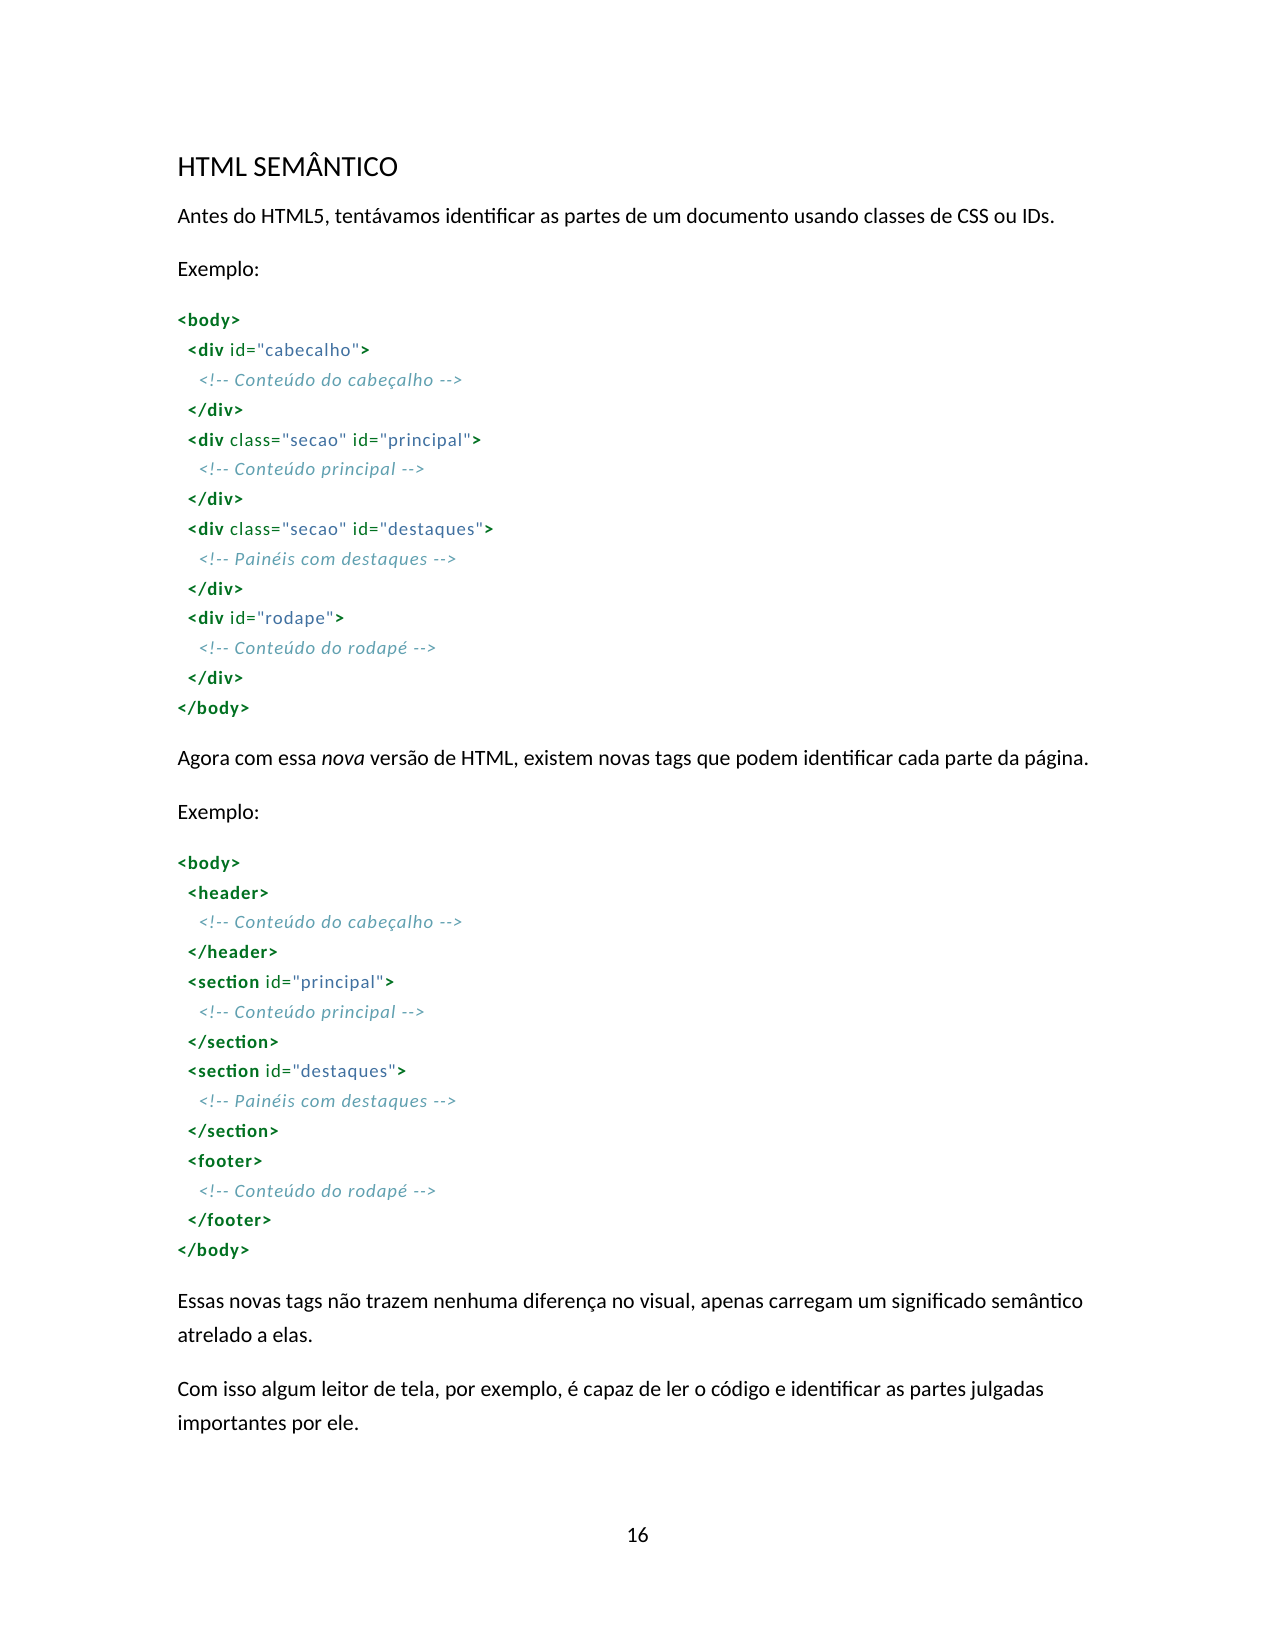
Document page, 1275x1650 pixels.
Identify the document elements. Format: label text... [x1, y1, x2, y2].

subtitle HTML Semântico [177, 148, 1098, 183]
text Antes do HTML5, tentávamos identificar as partes de um documento usando classes de CSS ou IDs. [177, 202, 1098, 229]
text Agora com essa nova versão de HTML, existem novas tags que podem identificar cada parte da página. [177, 744, 1098, 771]
text <body> <div id="cabecalho"> <!-- Conteúdo do cabeçalho --> </div> <div class="secao" id="principal"> <!-- Conteúdo principal --> </div> <div class="secao" id="destaques"> <!-- Painéis com destaques --> </div> <div id="rodape"> <!-- Conteúdo do rodapé --> </div> </body> [177, 309, 1098, 719]
text Exemplo: [177, 255, 1098, 282]
text Essas novas tags não trazem nenhuma diferença no visual, apenas carregam um significado semântico atrelado a elas. [177, 1287, 1098, 1348]
text <body> <header> <!-- Conteúdo do cabeçalho --> </header> <section id="principal"> <!-- Conteúdo principal --> </section> <section id="destaques"> <!-- Painéis com destaques --> </section> <footer> <!-- Conteúdo do rodapé --> </footer> </body> [177, 851, 1098, 1261]
text Exemplo: [177, 798, 1098, 824]
text Com isso algum leitor de tela, por exemplo, é capaz de ler o código e identificar as partes julgadas importantes por ele. [177, 1375, 1098, 1436]
